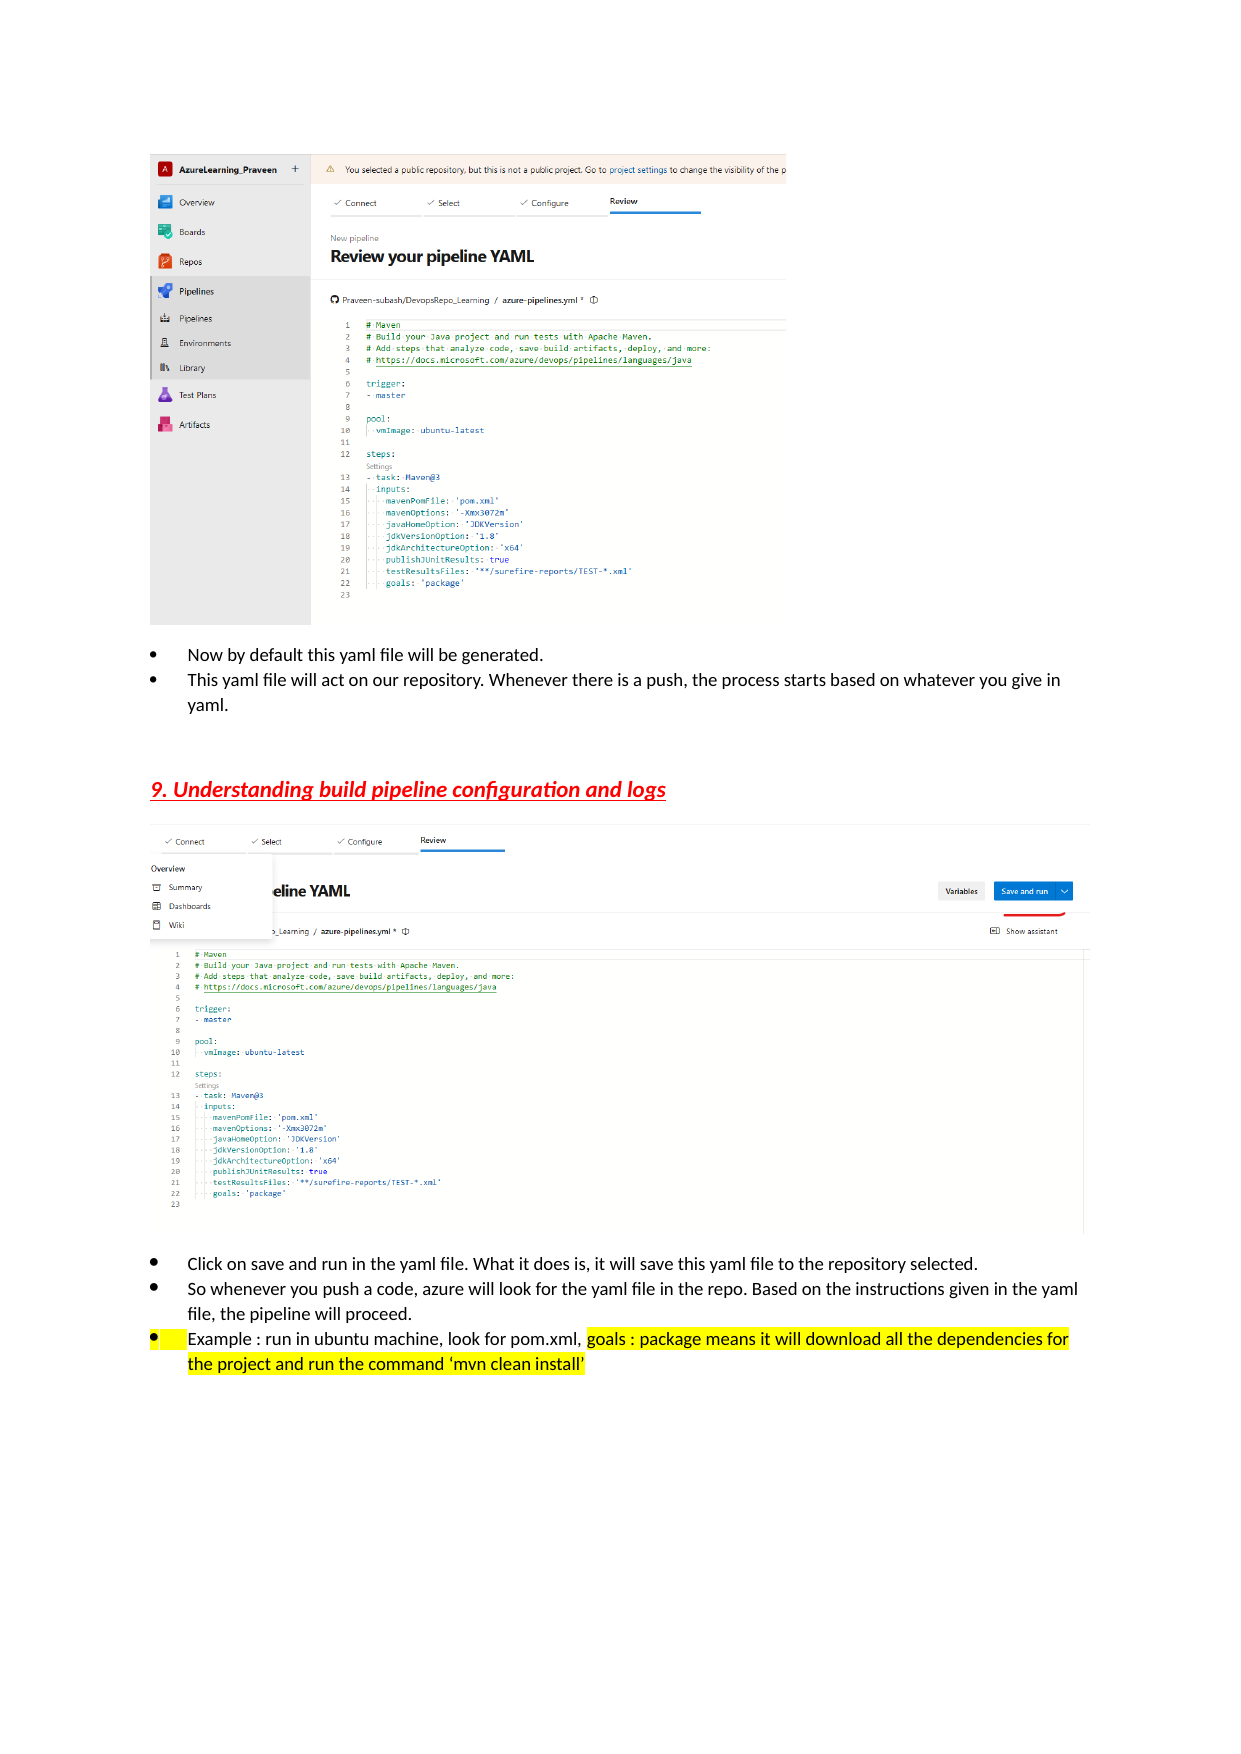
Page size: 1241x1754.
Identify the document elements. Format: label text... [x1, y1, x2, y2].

list This yaml file will act on our repository. Whenever there is a push, the process starts based on whatever you give in yaml. [150, 668, 1090, 716]
list So whenever you push a code, azure will look for the yaml file in the repo. Based on the instructions given in the yaml file, the pipeline will proceed. [150, 1277, 1090, 1325]
picture [150, 822, 1091, 1234]
text 9. Understanding build pipeline configuration and logs [150, 776, 1090, 803]
picture [150, 150, 787, 625]
list Example : run in ubuntu machine, look for pom.xml, goals : package means it will download all the dependencies for the project and run the command ‘mvn clean install’ [150, 1327, 1090, 1375]
list Click on save and run in the yaml file. What it does is, it will save this yaml file to the repository selected. [150, 1253, 1090, 1276]
list Now by default this yaml file will be generated. [150, 643, 1090, 666]
